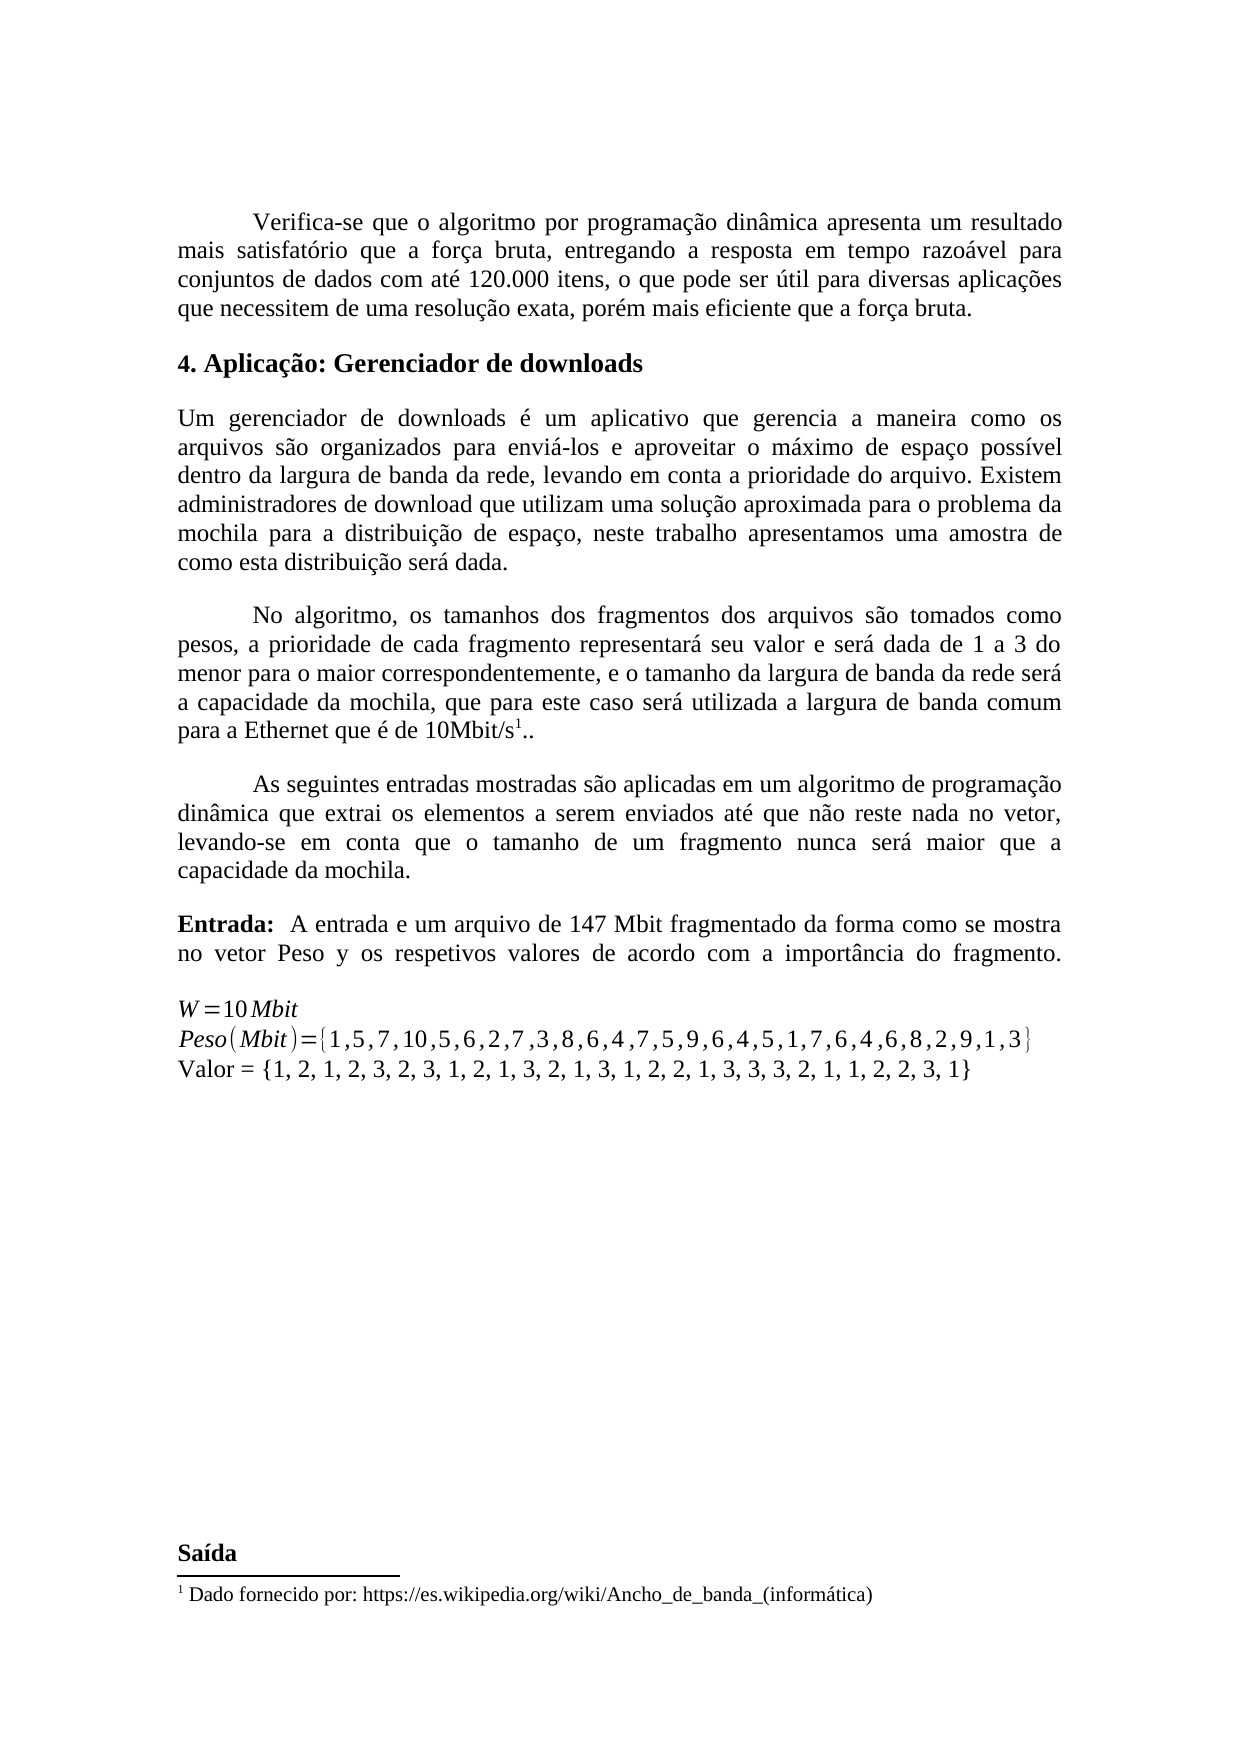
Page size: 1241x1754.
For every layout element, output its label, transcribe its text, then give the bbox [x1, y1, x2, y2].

text Valor = {1, 2, 1, 2, 3, 2, 3, 1, 2, 1, 3, 2, 1, 3, 1, 2, 2, 1, 3, 3, 3, 2, 1, 1, 2, 2, 3, 1} [177, 1054, 1063, 1083]
text Um gerenciador de downloads é um aplicativo que gerencia a maneira como os arquivos são organizados para enviá-los e aproveitar o máximo de espaço possível dentro da largura de banda da rede, levando em conta a prioridade do arquivo. Existem administradores de download que utilizam uma solução aproximada para o problema da mochila para a distribuição de espaço, neste trabalho apresentamos uma amostra de como esta distribuição será dada. [177, 403, 1063, 575]
text 4. Aplicação: Gerenciador de downloads [177, 347, 1063, 378]
text Saída [177, 1538, 1063, 1567]
text Entrada: A entrada e um arquivo de 147 Mbit fragmentado da forma como se mostra no vetor Peso y os respetivos valores de acordo com a importância do fragmento. [177, 909, 1063, 995]
text As seguintes entradas mostradas são aplicadas em um algoritmo de programação dinâmica que extrai os elementos a serem enviados até que não reste nada no vetor, levando-se em conta que o tamanho de um fragmento nunca será maior que a capacidade da mochila. [177, 769, 1063, 884]
text No algoritmo, os tamanhos dos fragmentos dos arquivos são tomados como pesos, a prioridade de cada fragmento representará seu valor e será dada de 1 a 3 do menor para o maior correspondentemente, e o tamanho da largura de banda da rede será a capacidade da mochila, que para este caso será utilizada a largura de banda comum para a Ethernet que é de 10Mbit/s.. [177, 600, 1063, 744]
text Verifica-se que o algoritmo por programação dinâmica apresenta um resultado mais satisfatório que a força bruta, entregando a resposta em tempo razoável para conjuntos de dados com até 120.000 itens, o que pode ser útil para diversas aplicações que necessitem de uma resolução exata, porém mais eficiente que a força bruta. [177, 207, 1063, 322]
